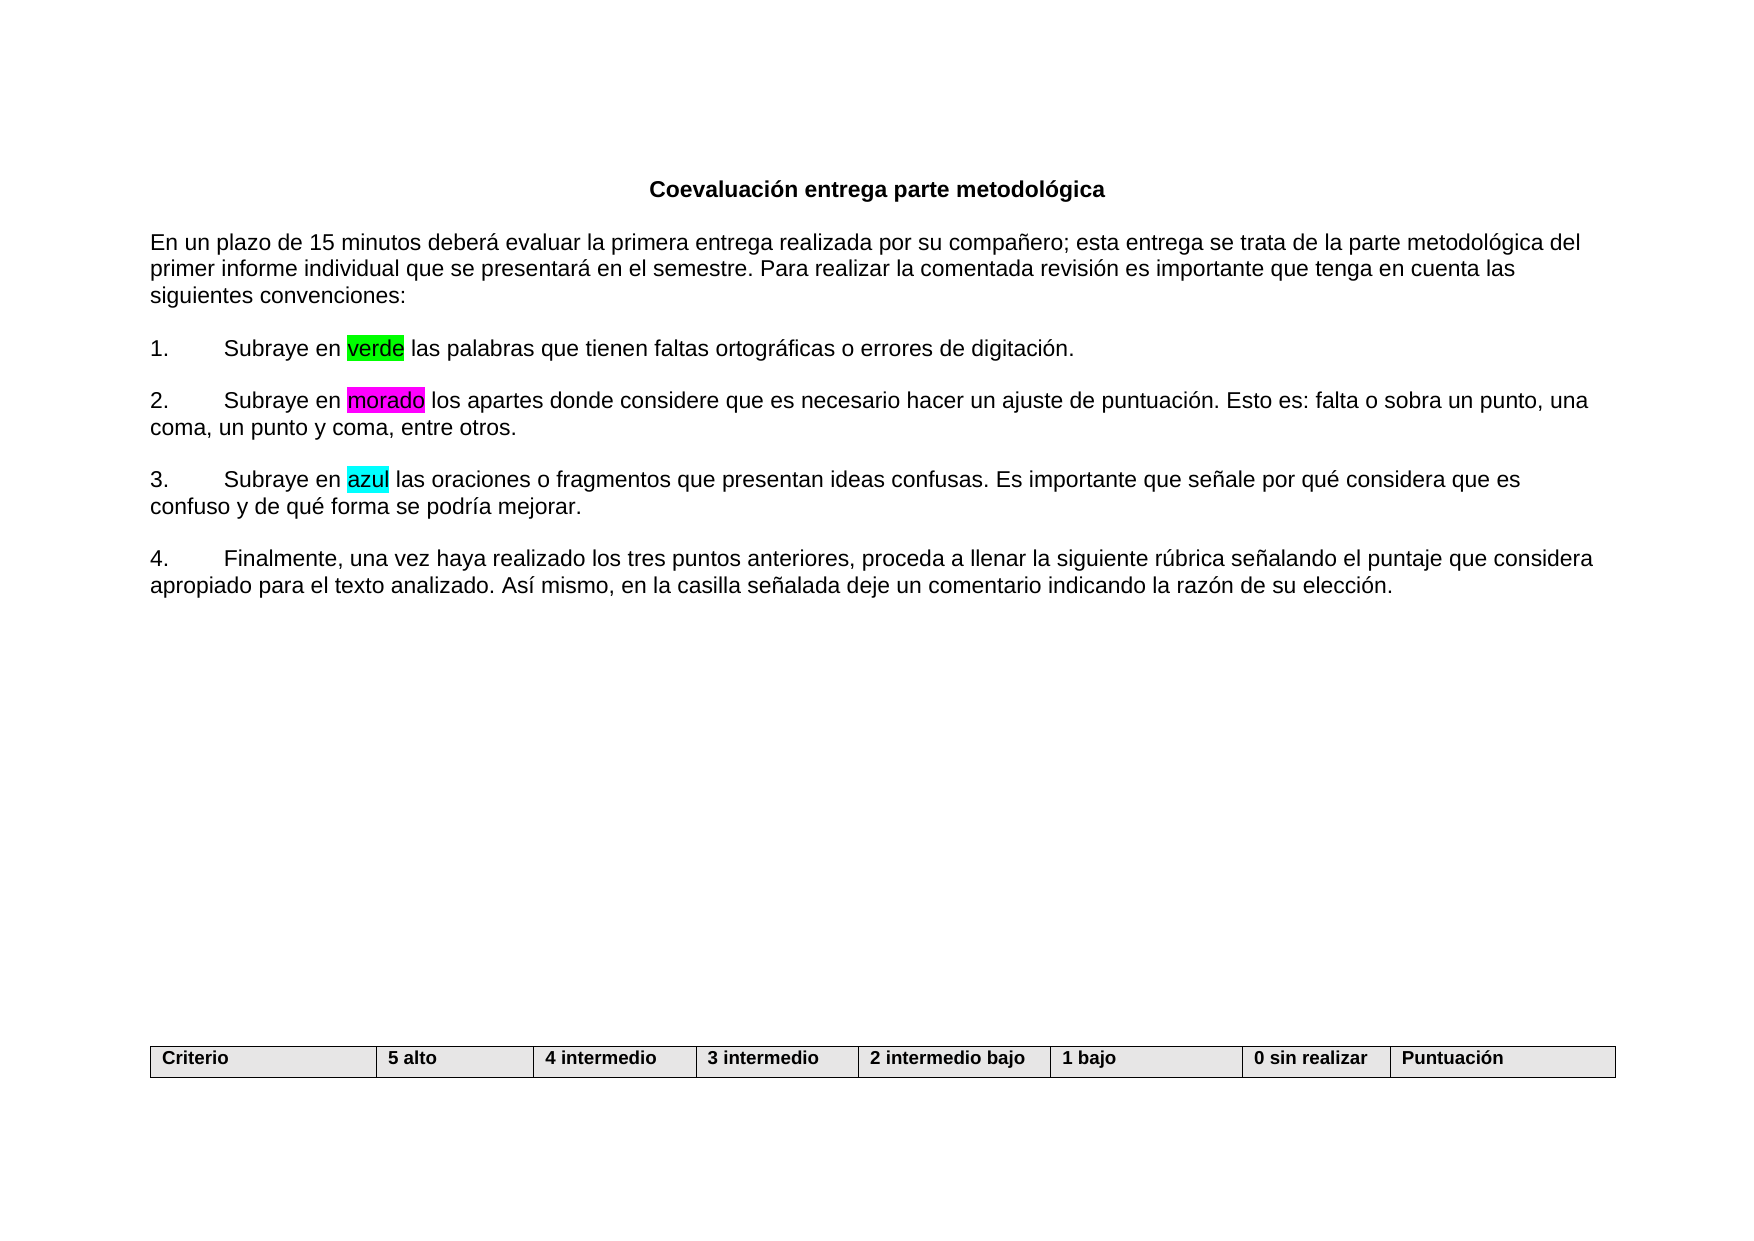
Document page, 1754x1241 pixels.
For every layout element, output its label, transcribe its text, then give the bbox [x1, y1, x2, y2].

table_header 0 sin realizar [1243, 1047, 1390, 1077]
table_header 1 bajo [1051, 1047, 1242, 1077]
table_header 3 intermedio [697, 1047, 858, 1077]
text Coevaluación entrega parte metodológica [150, 176, 1604, 203]
text En un plazo de 15 minutos deberá evaluar la primera entrega realizada por su compañero; esta entrega se trata de la parte metodológica del primer informe individual que se presentará en el semestre. Para realizar la comentada revisión es importante que tenga en cuenta las siguientes convenciones: [150, 229, 1604, 308]
table_header Puntuación [1391, 1047, 1615, 1077]
table_header 5 alto [377, 1047, 533, 1077]
list Subraye en verde las palabras que tienen faltas ortográficas o errores de digitación. [150, 334, 1604, 361]
list Finalmente, una vez haya realizado los tres puntos anteriores, proceda a llenar la siguiente rúbrica señalando el puntaje que considera apropiado para el texto analizado. Así mismo, en la casilla señalada deje un comentario indicando la razón de su elección. [150, 545, 1604, 598]
table_header 2 intermedio bajo [859, 1047, 1050, 1077]
table_header Criterio [151, 1047, 376, 1077]
list Subraye en morado los apartes donde considere que es necesario hacer un ajuste de puntuación. Esto es: falta o sobra un punto, una coma, un punto y coma, entre otros. [150, 387, 1604, 440]
list Subraye en azul las oraciones o fragmentos que presentan ideas confusas. Es importante que señale por qué considera que es confuso y de qué forma se podría mejorar. [150, 466, 1604, 519]
table_header 4 intermedio alto [534, 1047, 696, 1077]
